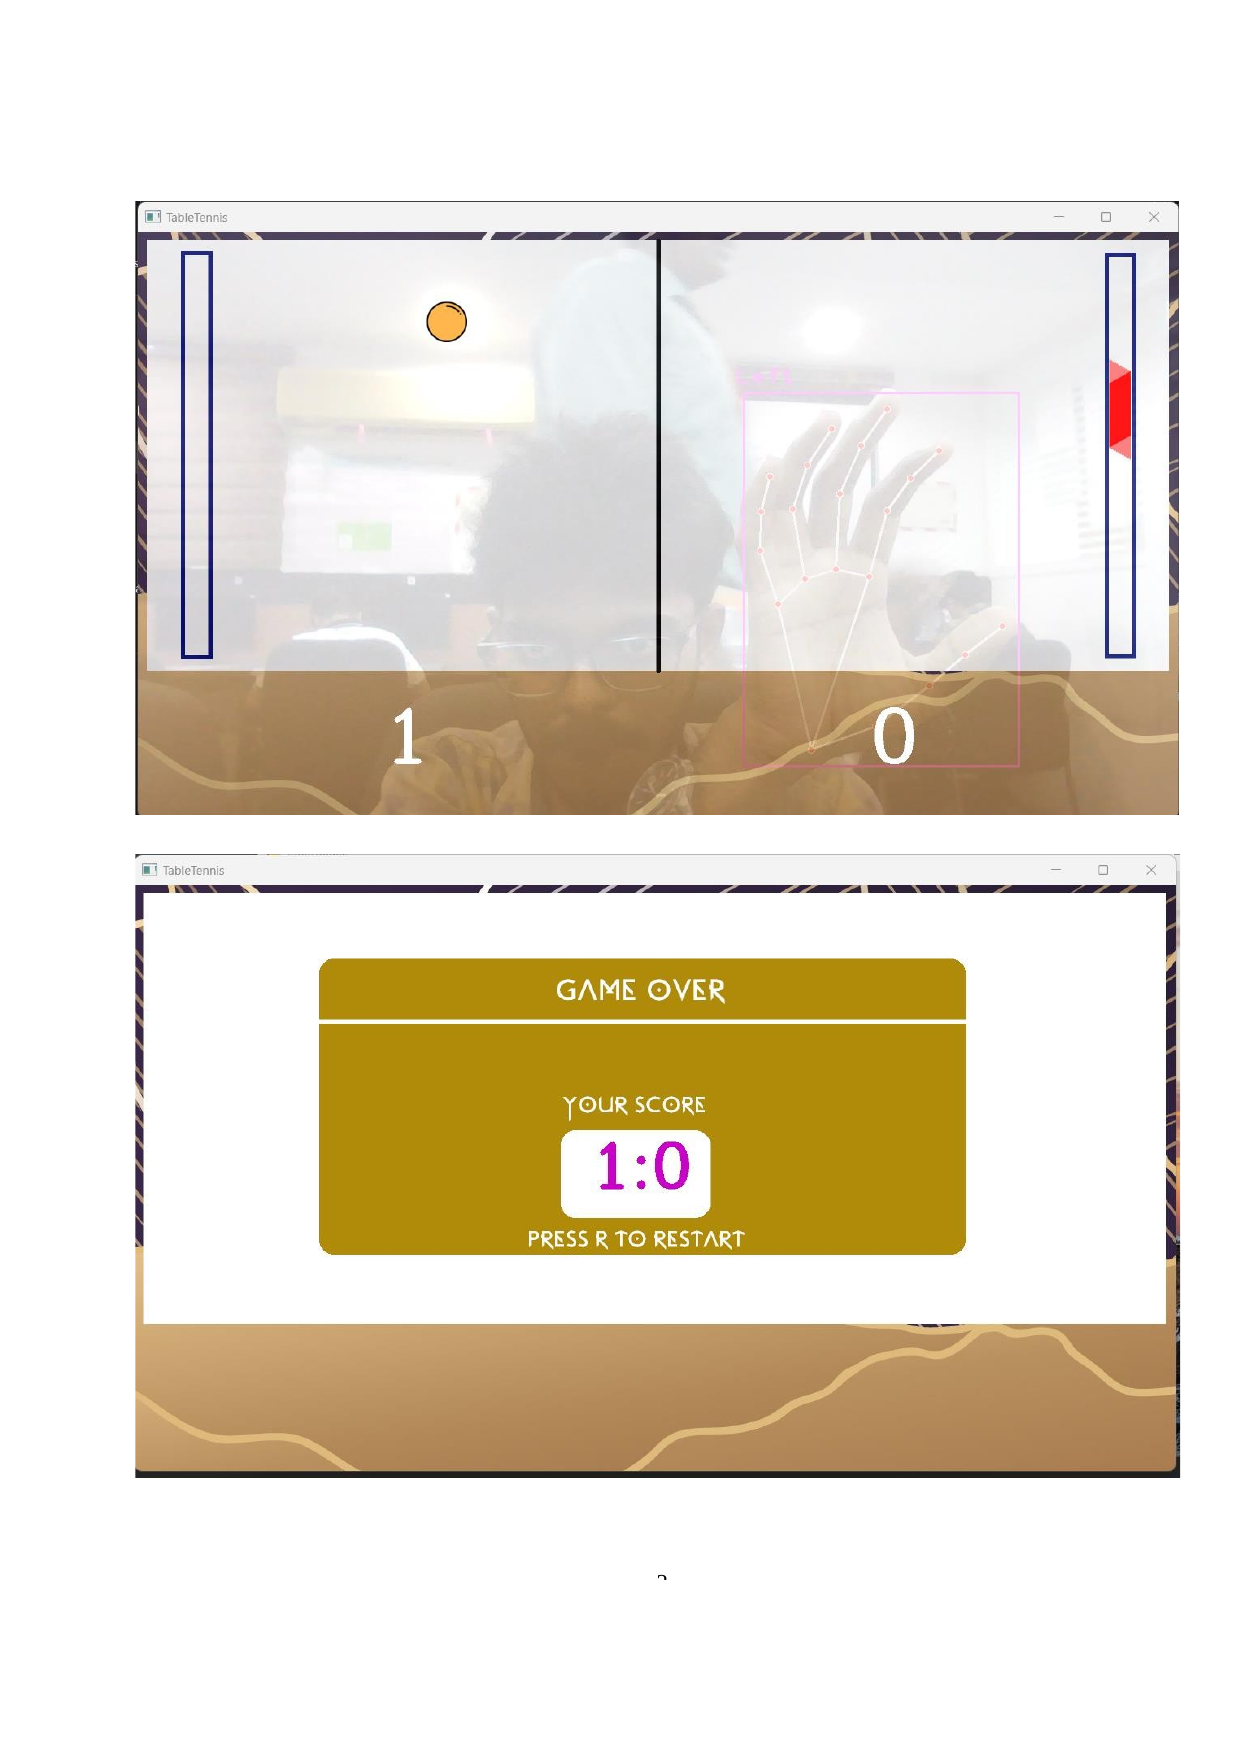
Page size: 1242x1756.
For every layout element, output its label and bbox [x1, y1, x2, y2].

picture [135, 201, 1179, 815]
picture [135, 854, 1181, 1478]
